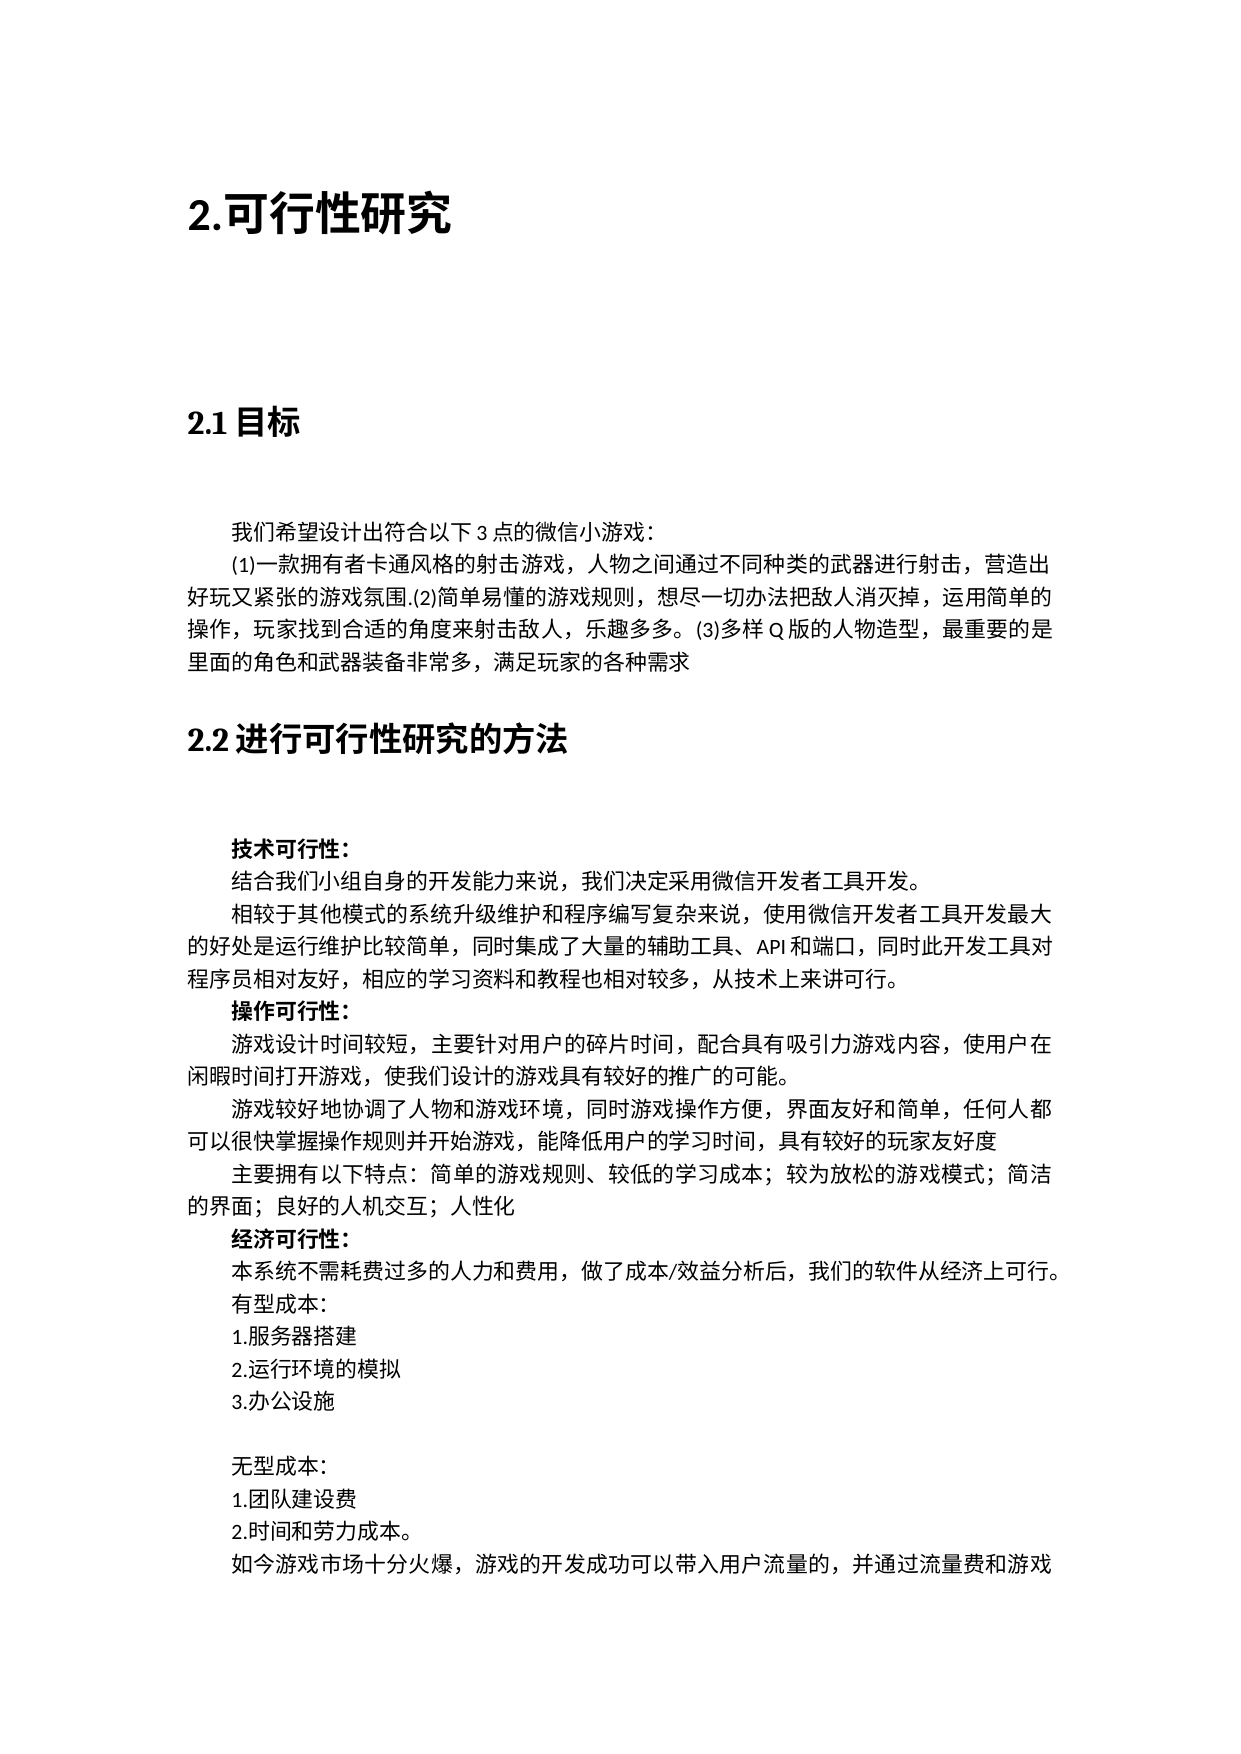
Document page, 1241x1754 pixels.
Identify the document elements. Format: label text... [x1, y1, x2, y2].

text 操作可行性： [187, 994, 1053, 1026]
text 主要拥有以下特点：简单的游戏规则、较低的学习成本；较为放松的游戏模式；简洁的界面；良好的人机交互；人性化 [187, 1156, 1053, 1221]
text (1)一款拥有者卡通风格的射击游戏，人物之间通过不同种类的武器进行射击，营造出好玩又紧张的游戏氛围.(2)简单易懂的游戏规则，想尽一切办法把敌人消灭掉，运用简单的操作，玩家找到合适的角度来射击敌人，乐趣多多。(3)多样Q版的人物造型，最重要的是里面的角色和武器装备非常多，满足玩家的各种需求 [187, 547, 1053, 677]
text 相较于其他模式的系统升级维护和程序编写复杂来说，使用微信开发者工具开发最大的好处是运行维护比较简单，同时集成了大量的辅助工具、API和端口，同时此开发工具对程序员相对友好，相应的学习资料和教程也相对较多，从技术上来讲可行。 [187, 896, 1053, 994]
text 技术可行性： [187, 831, 1053, 864]
list 时间和劳力成本。 [231, 1514, 1053, 1546]
text 1.服务器搭建 [187, 1319, 1053, 1351]
text 结合我们小组自身的开发能力来说，我们决定采用微信开发者工具开发。 [187, 864, 1053, 896]
subtitle 2.可行性研究 [187, 162, 1053, 259]
list 团队建设费 [231, 1481, 1053, 1514]
text 我们希望设计出符合以下3点的微信小游戏： [187, 514, 1053, 547]
text 经济可行性： [187, 1221, 1053, 1254]
text 有型成本： [187, 1286, 1053, 1319]
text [187, 1546, 1053, 1579]
subtitle 2.2进行可行性研究的方法 [187, 704, 1053, 769]
subtitle 2.1目标 [187, 387, 1053, 452]
text 无型成本： [187, 1449, 1053, 1481]
text 2.运行环境的模拟 [187, 1351, 1053, 1384]
text 游戏设计时间较短，主要针对用户的碎片时间，配合具有吸引力游戏内容，使用户在闲暇时间打开游戏，使我们设计的游戏具有较好的推广的可能。 [187, 1026, 1053, 1091]
text 3.办公设施 [187, 1384, 1053, 1416]
text 游戏较好地协调了人物和游戏环境，同时游戏操作方便，界面友好和简单，任何人都可以很快掌握操作规则并开始游戏，能降低用户的学习时间，具有较好的玩家友好度 [187, 1091, 1053, 1156]
text 本系统不需耗费过多的人力和费用，做了成本/效益分析后，我们的软件从经济上可行。 [187, 1254, 1053, 1286]
